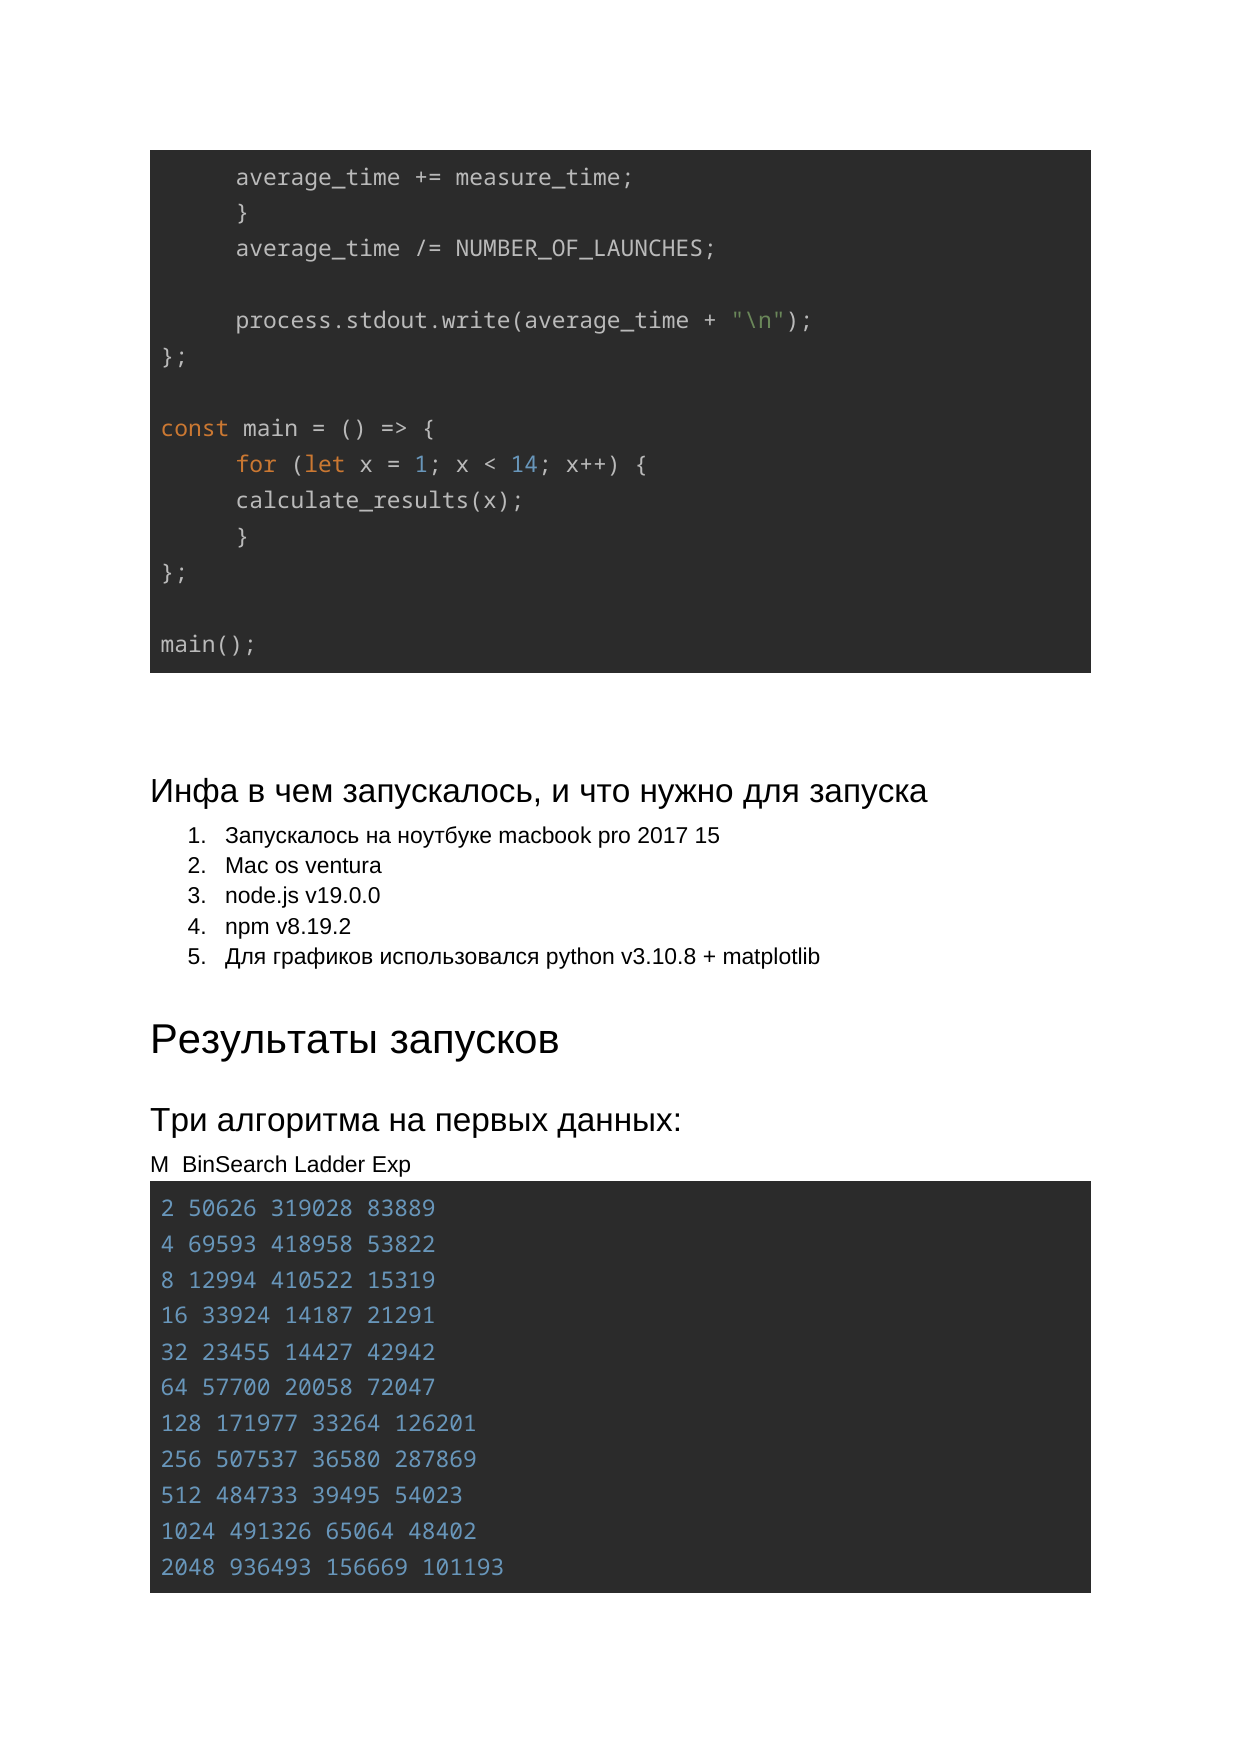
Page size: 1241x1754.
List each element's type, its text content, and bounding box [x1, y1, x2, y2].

list Mac os ventura [187, 852, 1090, 878]
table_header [150, 150, 1091, 673]
subtitle Инфа в чем запускалось, и что нужно для запуска [150, 771, 1090, 809]
subtitle Три алгоритма на первых данных: [150, 1100, 1090, 1138]
text M BinSearch Ladder Exp [150, 1151, 1090, 1177]
subtitle Результаты запусков [150, 1015, 1090, 1063]
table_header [150, 1181, 1091, 1593]
list npm v8.19.2 [187, 913, 1090, 939]
list node.js v19.0.0 [187, 882, 1090, 909]
list Запускалось на ноутбуке macbook pro 2017 15 [187, 822, 1090, 848]
list Для графиков использовался python v3.10.8 + matplotlib [187, 943, 1090, 969]
